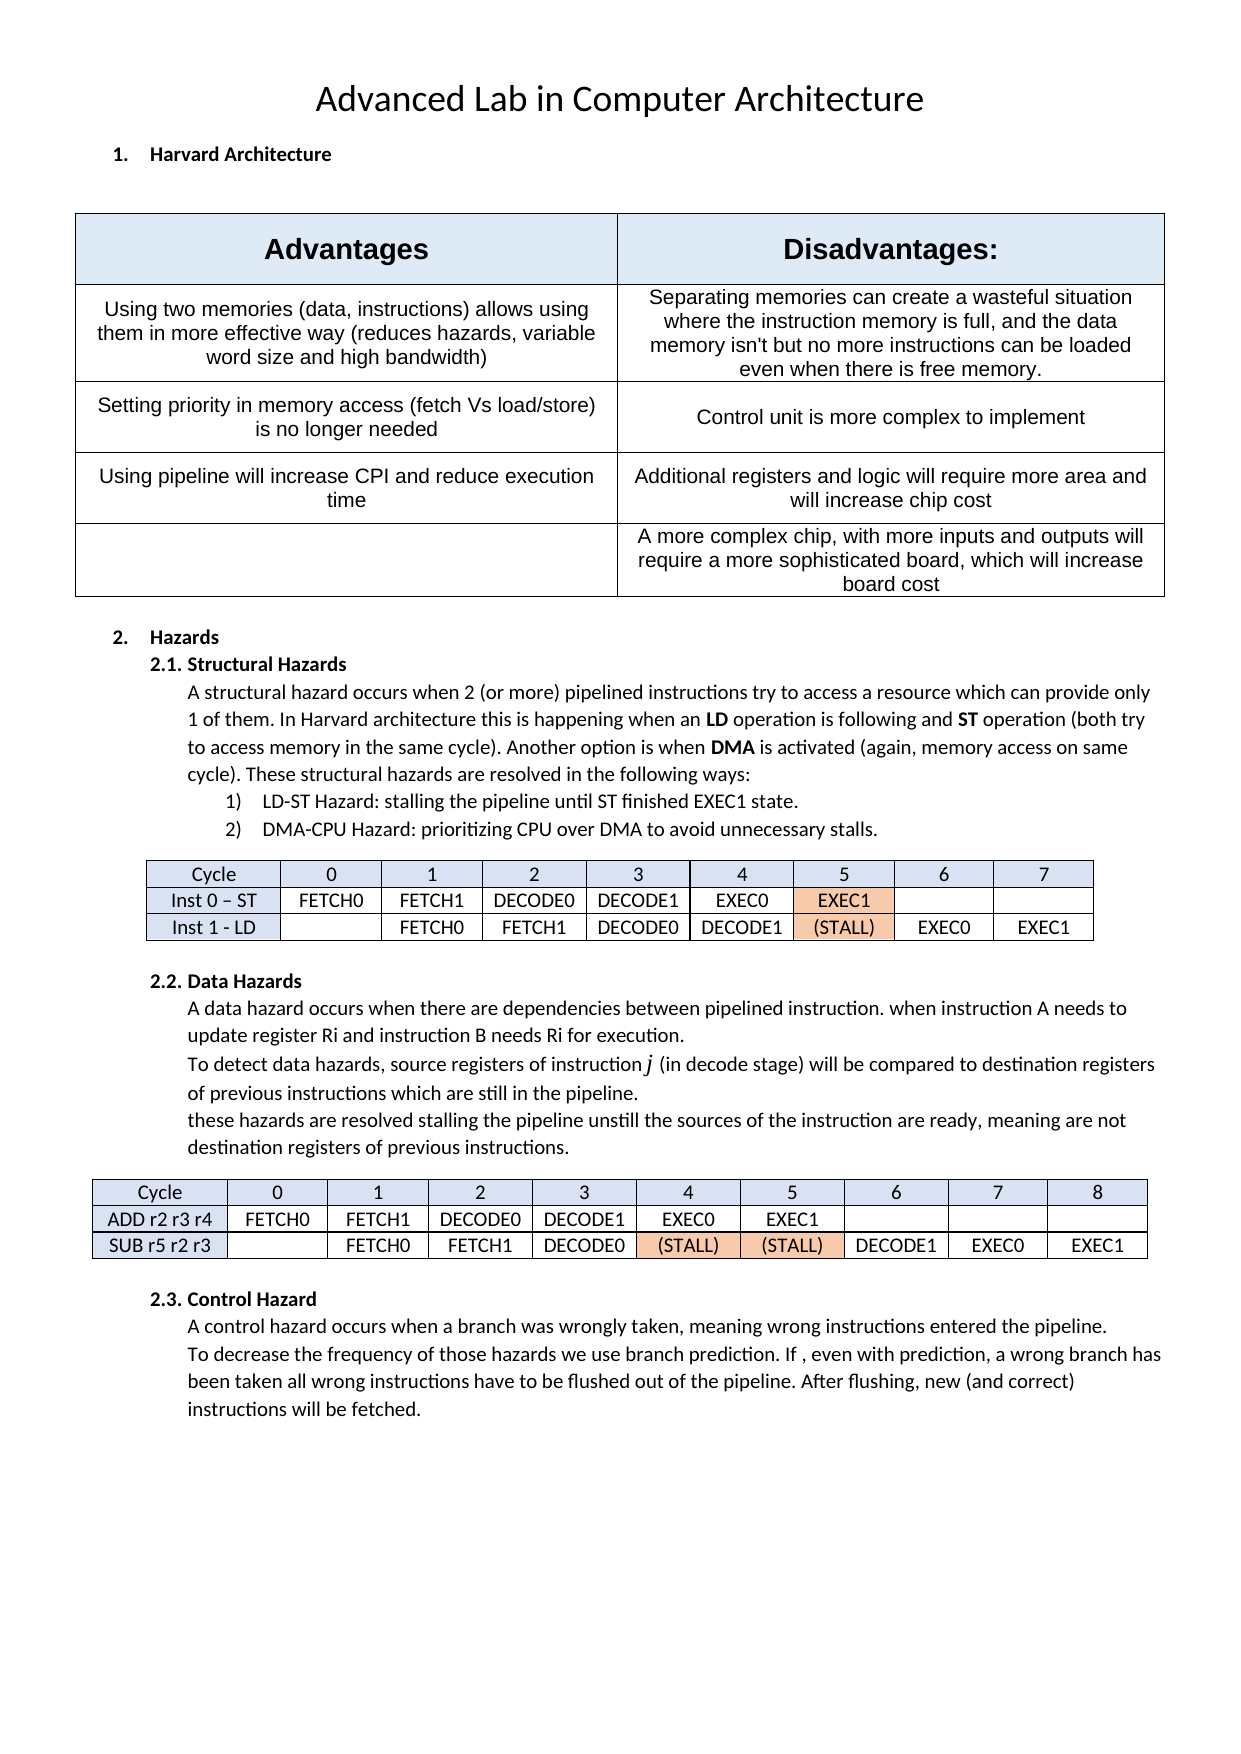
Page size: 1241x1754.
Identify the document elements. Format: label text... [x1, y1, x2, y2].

table_cell (STALL) [741, 1233, 844, 1258]
table_header 1 [328, 1180, 428, 1205]
list Data Hazards [150, 968, 1165, 993]
list Structural Hazards [150, 652, 1165, 677]
table_cell SUB r5 r2 r3 [93, 1233, 227, 1258]
table_cell DECODE0 [483, 888, 586, 913]
table_header 3 [587, 861, 689, 887]
table_header 8 [1048, 1180, 1147, 1205]
table_cell FETCH1 [429, 1233, 532, 1258]
table_cell Control unit is more complex to implement [618, 382, 1164, 452]
list A control hazard occurs when a branch was wrongly taken, meaning wrong instructions entered the pipeline. [187, 1314, 1165, 1339]
table_header Cycle [93, 1180, 227, 1205]
table_cell DECODE0 [587, 914, 689, 939]
list A structural hazard occurs when 2 (or more) pipelined instructions try to access a resource which can provide only 1 of them. In Harvard architecture this is happening when an LD operation is following and ST operation (both try to access memory in the same cycle). Another option is when DMA is activated (again, memory access on same cycle). These structural hazards are resolved in the following ways: [187, 679, 1165, 787]
table_cell DECODE0 [429, 1206, 532, 1231]
table_cell Additional registers and logic will require more area and will increase chip cost [618, 453, 1164, 523]
list Hazards [112, 624, 1165, 650]
table_cell DECODE0 [533, 1233, 636, 1258]
table_header 6 [895, 861, 993, 887]
table_header 1 [382, 861, 482, 887]
table_header Disadvantages: [618, 214, 1164, 284]
table_cell [76, 524, 617, 596]
table_cell [281, 914, 381, 939]
list A data hazard occurs when there are dependencies between pipelined instruction. when instruction A needs to update register Ri and instruction B needs Ri for execution. [187, 995, 1165, 1048]
table_cell FETCH1 [483, 914, 586, 939]
table_header 4 [691, 861, 793, 887]
table_cell Separating memories can create a wasteful situation where the instruction memory is full, and the data memory isn't but no more instructions can be loaded even when there is free memory. [618, 285, 1164, 381]
table_header 7 [949, 1180, 1047, 1205]
table_cell EXEC0 [949, 1233, 1047, 1258]
table_cell [895, 888, 993, 913]
table_cell FETCH0 [328, 1233, 428, 1258]
table_cell [1048, 1206, 1147, 1231]
table_cell Inst 0 – ST [147, 888, 280, 913]
table_header 6 [845, 1180, 948, 1205]
table_cell EXEC1 [994, 914, 1093, 939]
table_cell FETCH0 [228, 1206, 327, 1231]
table_cell EXEC0 [637, 1206, 740, 1231]
table_cell EXEC1 [1048, 1233, 1147, 1258]
table_cell Using pipeline will increase CPI and reduce execution time [76, 453, 617, 523]
table_cell FETCH1 [328, 1206, 428, 1231]
list LD-ST Hazard: stalling the pipeline until ST finished EXEC1 state. [225, 789, 1165, 814]
list Control Hazard [150, 1286, 1165, 1312]
list To detect data hazards, source registers of instruction (in decode stage) will be compared to destination registers of previous instructions which are still in the pipeline. these hazards are resolved stalling the pipeline unstill the sources of the instruction are ready, meaning are not destination registers of previous instructions. [187, 1050, 1165, 1160]
table_cell ADD r2 r3 r4 [93, 1206, 227, 1231]
table_cell EXEC1 [794, 888, 894, 913]
table_header 2 [429, 1180, 532, 1205]
table_header 7 [994, 861, 1093, 887]
table_cell (STALL) [637, 1233, 740, 1258]
table_header 5 [794, 861, 894, 887]
table_cell Inst 1 - LD [147, 914, 280, 939]
table_cell Using two memories (data, instructions) allows using them in more effective way (reduces hazards, variable word size and high bandwidth) [76, 285, 617, 381]
table_cell (STALL) [794, 914, 894, 939]
table_cell DECODE1 [587, 888, 689, 913]
list Harvard Architecture [112, 141, 1165, 167]
table_header 3 [533, 1180, 636, 1205]
table_cell FETCH0 [281, 888, 381, 913]
table_header 4 [637, 1180, 740, 1205]
table_cell FETCH1 [382, 888, 482, 913]
table_header 0 [281, 861, 381, 887]
table_cell A more complex chip, with more inputs and outputs will require a more sophisticated board, which will increase board cost [618, 524, 1164, 596]
list DMA-CPU Hazard: prioritizing CPU over DMA to avoid unnecessary stalls. [225, 816, 1165, 841]
table_header 5 [741, 1180, 844, 1205]
table_cell EXEC0 [895, 914, 993, 939]
list To decrease the frequency of those hazards we use branch prediction. If , even with prediction, a wrong branch has been taken all wrong instructions have to be flushed out of the pipeline. After flushing, new (and correct) instructions will be fetched. [187, 1341, 1165, 1421]
table_header Advantages [76, 214, 617, 284]
table_cell EXEC1 [741, 1206, 844, 1231]
table_cell [949, 1206, 1047, 1231]
table_cell [845, 1206, 948, 1231]
table_cell FETCH0 [382, 914, 482, 939]
table_header Cycle [147, 861, 280, 887]
table_header 0 [228, 1180, 327, 1205]
text Advanced Lab in Computer Architecture [75, 75, 1165, 121]
table_cell [228, 1233, 327, 1258]
table_cell Setting priority in memory access (fetch Vs load/store) is no longer needed [76, 382, 617, 452]
table_cell DECODE1 [533, 1206, 636, 1231]
table_cell DECODE1 [845, 1233, 948, 1258]
table_cell DECODE1 [691, 914, 793, 939]
table_header 2 [483, 861, 586, 887]
table_cell EXEC0 [691, 888, 793, 913]
table_cell [994, 888, 1093, 913]
